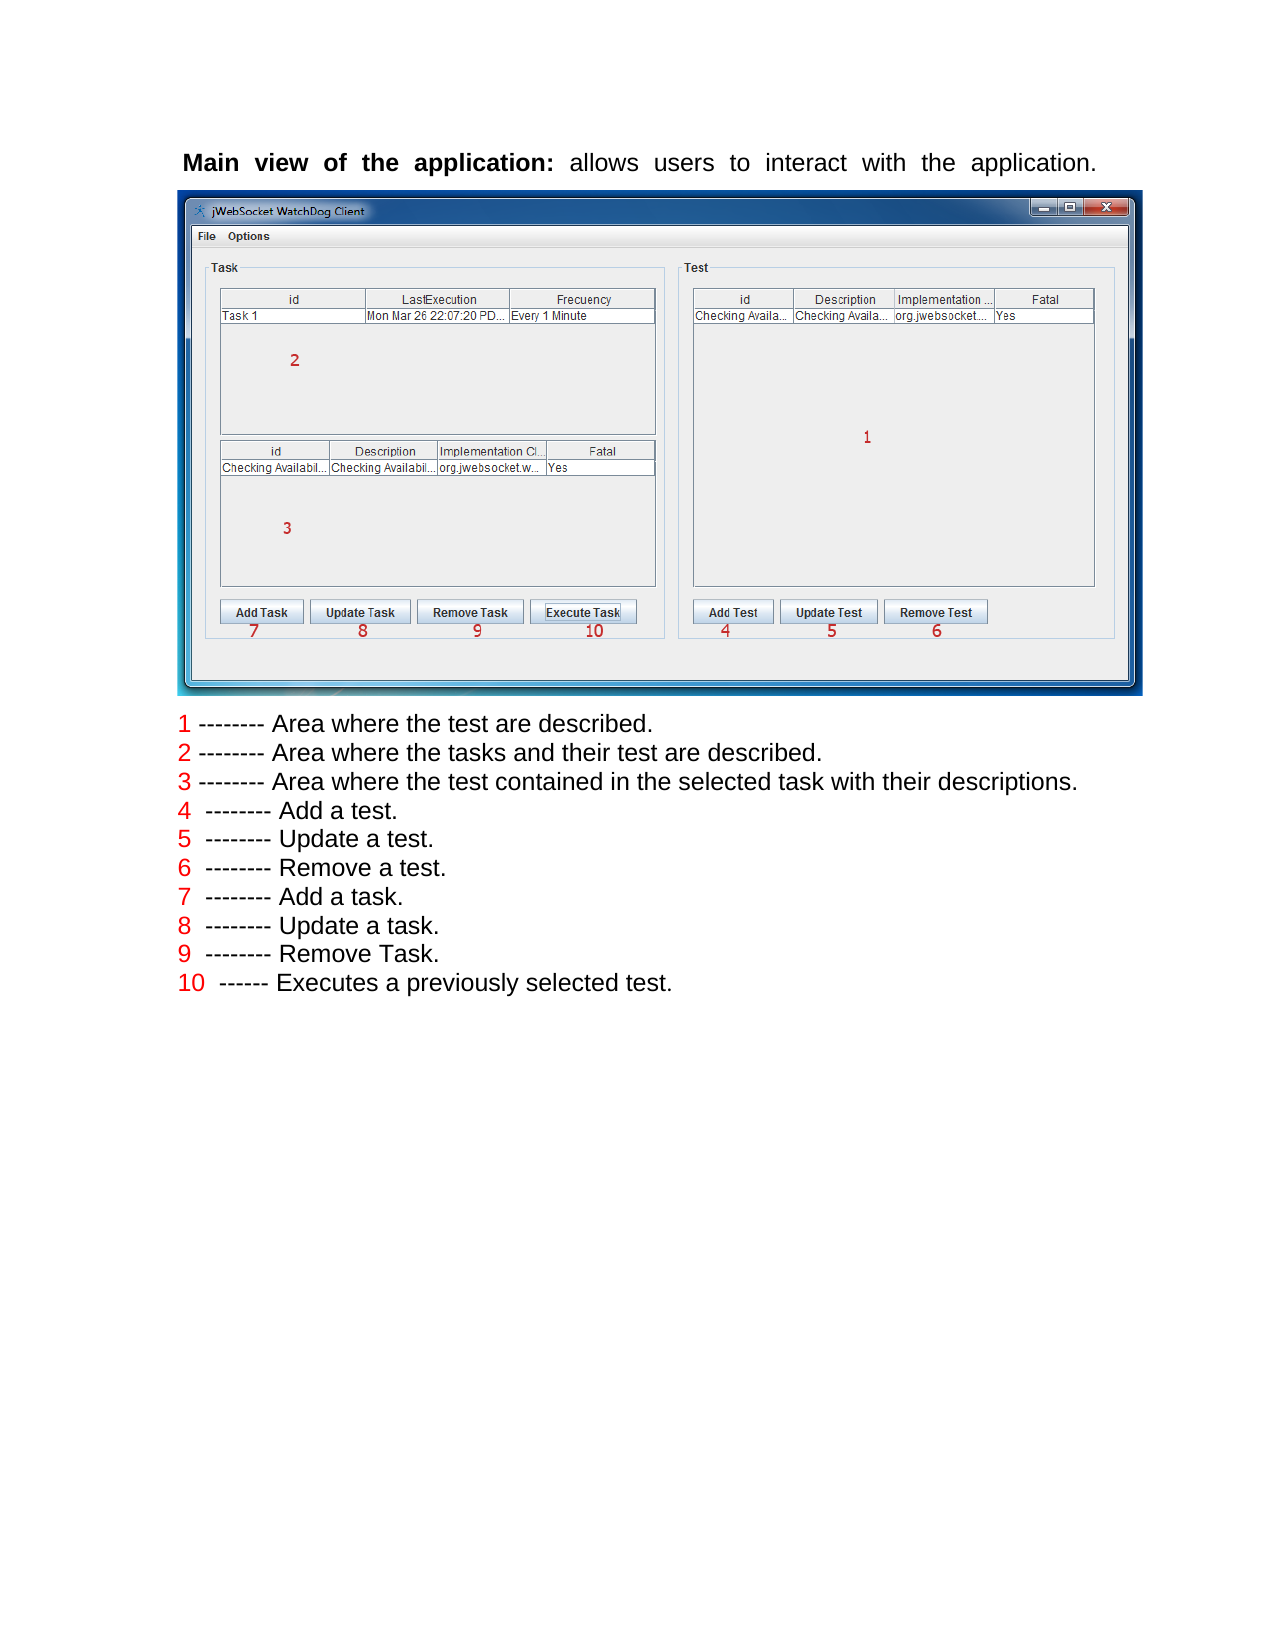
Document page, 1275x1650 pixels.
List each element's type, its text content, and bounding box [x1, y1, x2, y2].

text 2 -------- Area where the tasks and their test are described. [177, 738, 1098, 767]
text 10 ------ Executes a previously selected test. [177, 968, 1098, 997]
text Main view of the application: allows users to interact with the application. [177, 148, 1098, 190]
picture [177, 190, 1143, 696]
text 8 -------- Update a task. [177, 911, 1098, 939]
text 9 -------- Remove Task. [177, 939, 1098, 968]
text 5 -------- Update a test. [177, 824, 1098, 853]
text 6 -------- Remove a test. [177, 853, 1098, 882]
text 3 -------- Area where the test contained in the selected task with their descriptions. [177, 767, 1098, 796]
text 1 -------- Area where the test are described. [177, 709, 1098, 738]
text 4 -------- Add a test. [177, 796, 1098, 824]
text 7 -------- Add a task. [177, 882, 1098, 911]
